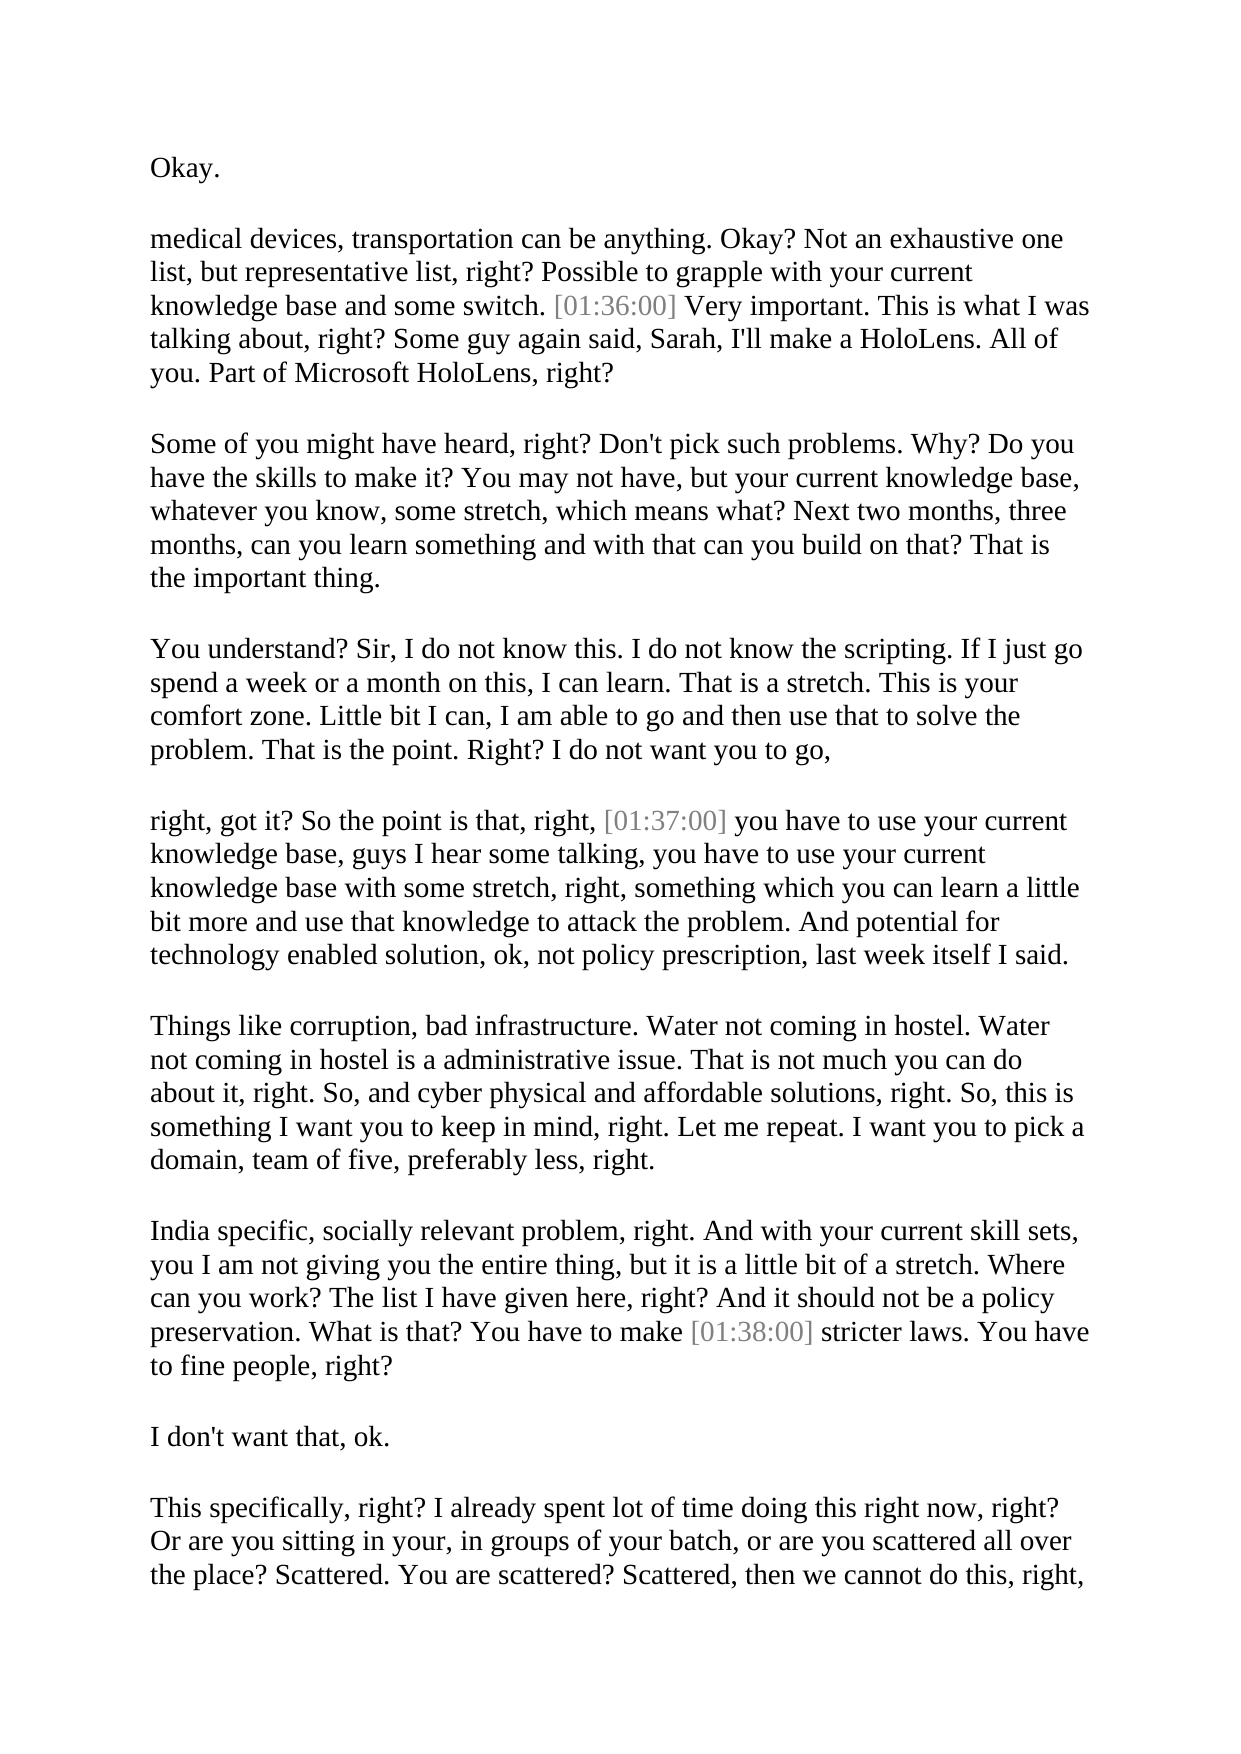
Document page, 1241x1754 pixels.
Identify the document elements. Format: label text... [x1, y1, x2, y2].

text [150, 1490, 1090, 1590]
text medical devices, transportation can be anything. Okay? Not an exhaustive one list, but representative list, right? Possible to grapple with your current knowledge base and some switch. [01:36:00] Very important. This is what I was talking about, right? Some guy again said, Sarah, I'll make a HoloLens. All of you. Part of Microsoft HoloLens, right? [150, 221, 1090, 389]
text right, got it? So the point is that, right, [01:37:00] you have to use your current knowledge base, guys I hear some talking, you have to use your current knowledge base with some stretch, right, something which you can learn a little bit more and use that knowledge to attack the problem. And potential for technology enabled solution, ok, not policy prescription, last week itself I said. [150, 803, 1090, 971]
text India specific, socially relevant problem, right. And with your current skill sets, you I am not giving you the entire thing, but it is a little bit of a stretch. Where can you work? The list I have given here, right? And it should not be a policy preservation. What is that? You have to make [01:38:00] stricter laws. You have to fine people, right? [150, 1213, 1090, 1381]
text Okay. [150, 150, 1090, 183]
text Things like corruption, bad infrastructure. Water not coming in hostel. Water not coming in hostel is a administrative issue. That is not much you can do about it, right. So, and cyber physical and affordable solutions, right. So, this is something I want you to keep in mind, right. Let me repeat. I want you to pick a domain, team of five, preferably less, right. [150, 1008, 1090, 1176]
text You understand? Sir, I do not know this. I do not know the scripting. If I just go spend a week or a month on this, I can learn. That is a stretch. This is your comfort zone. Little bit I can, I am able to go and then use that to solve the problem. That is the point. Right? I do not want you to go, [150, 631, 1090, 766]
text I don't want that, ok. [150, 1419, 1090, 1452]
text Some of you might have heard, right? Don't pick such problems. Why? Do you have the skills to make it? You may not have, but your current knowledge base, whatever you know, some stretch, which means what? Next two months, three months, can you learn something and with that can you build on that? That is the important thing. [150, 426, 1090, 594]
